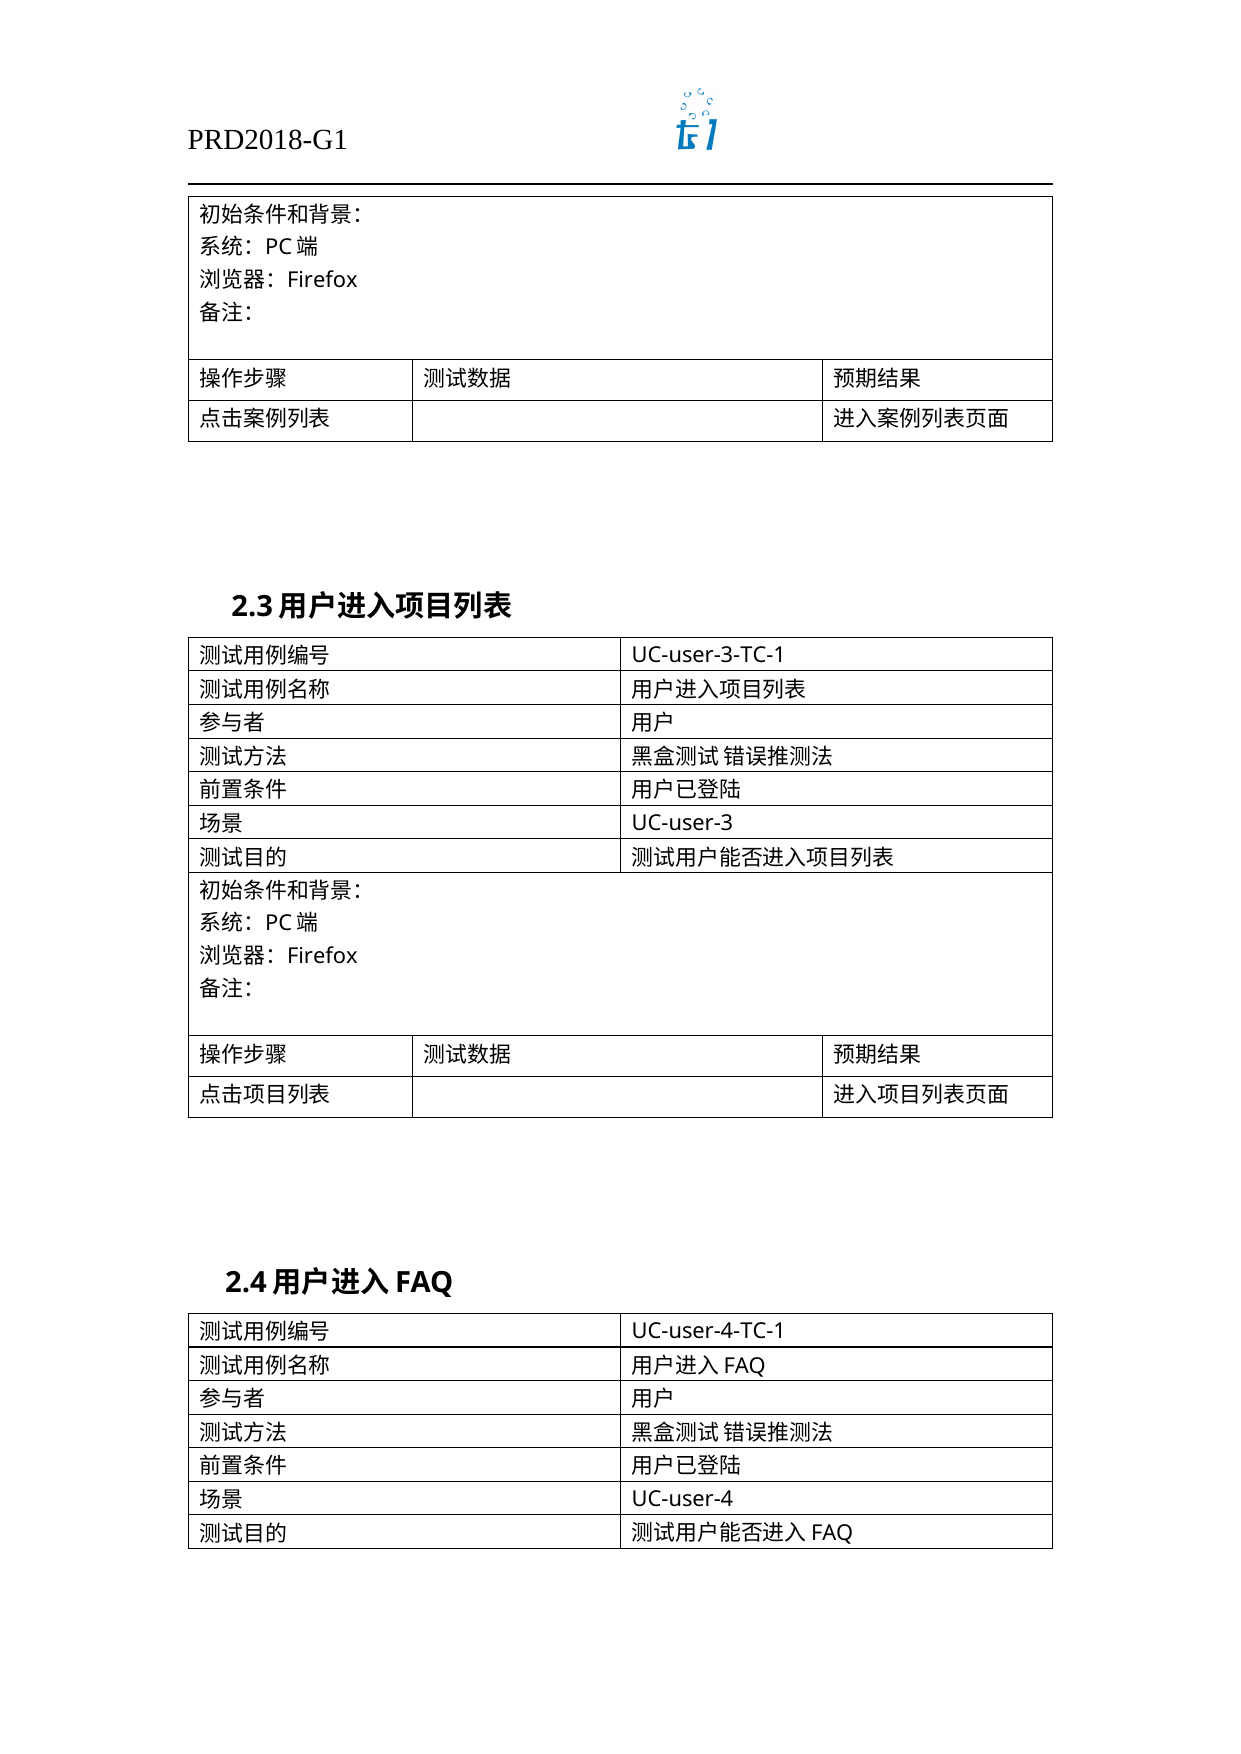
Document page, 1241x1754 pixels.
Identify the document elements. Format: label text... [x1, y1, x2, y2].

table_cell 操作步骤 [189, 1036, 412, 1076]
table_cell 前置条件 [189, 1448, 620, 1481]
table_cell 用户 [621, 1381, 1052, 1413]
table_cell 预期结果 [823, 360, 1052, 400]
table_cell 进入项目列表页面 [823, 1077, 1052, 1117]
table_cell 测试数据 [413, 360, 822, 400]
table_header UC-user-4-TC-1 [621, 1314, 1052, 1346]
table_cell 点击案例列表 [189, 401, 412, 441]
table_cell 用户 [621, 705, 1052, 737]
table_cell 测试用户能否进入FAQ [621, 1515, 1052, 1548]
table_cell 场景 [189, 806, 620, 838]
table_cell 用户已登陆 [621, 772, 1052, 804]
table_cell 预期结果 [823, 1036, 1052, 1076]
table_cell 初始条件和背景： 系统：PC端 浏览器：Firefox 备注： [189, 197, 1052, 359]
table_cell 点击项目列表 [189, 1077, 412, 1117]
table_header UC-user-3-TC-1 [621, 638, 1052, 670]
table_cell 测试目的 [189, 839, 620, 872]
table_cell 黑盒测试 错误推测法 [621, 1415, 1052, 1447]
table_cell 场景 [189, 1482, 620, 1514]
table_cell UC-user-3 [621, 806, 1052, 838]
table_cell [413, 1077, 822, 1117]
table_cell 操作步骤 [189, 360, 412, 400]
table_cell 参与者 [189, 1381, 620, 1413]
table_cell 前置条件 [189, 772, 620, 804]
table_cell 黑盒测试 错误推测法 [621, 739, 1052, 771]
table_cell 用户已登陆 [621, 1448, 1052, 1481]
table_cell 测试用例名称 [189, 1348, 620, 1380]
table_cell 测试方法 [189, 1415, 620, 1447]
table_cell [413, 401, 822, 441]
table_cell 测试数据 [413, 1036, 822, 1076]
table_cell 用户进入项目列表 [621, 671, 1052, 704]
table_header 测试用例编号 [189, 1314, 620, 1346]
table_cell UC-user-4 [621, 1482, 1052, 1514]
table_cell 测试方法 [189, 739, 620, 771]
picture [676, 88, 718, 150]
table_cell 测试用户能否进入项目列表 [621, 839, 1052, 872]
table_cell 用户进入FAQ [621, 1348, 1052, 1380]
text 2.3用户进入项目列表 [187, 572, 1053, 637]
list 2.4用户进入FAQ [225, 1248, 1053, 1313]
table_cell 进入案例列表页面 [823, 401, 1052, 441]
table_cell 参与者 [189, 705, 620, 737]
table_cell 初始条件和背景： 系统：PC端 浏览器：Firefox 备注： [189, 873, 1052, 1035]
table_header 测试用例编号 [189, 638, 620, 670]
table_cell 测试目的 [189, 1515, 620, 1548]
table_cell 测试用例名称 [189, 671, 620, 704]
